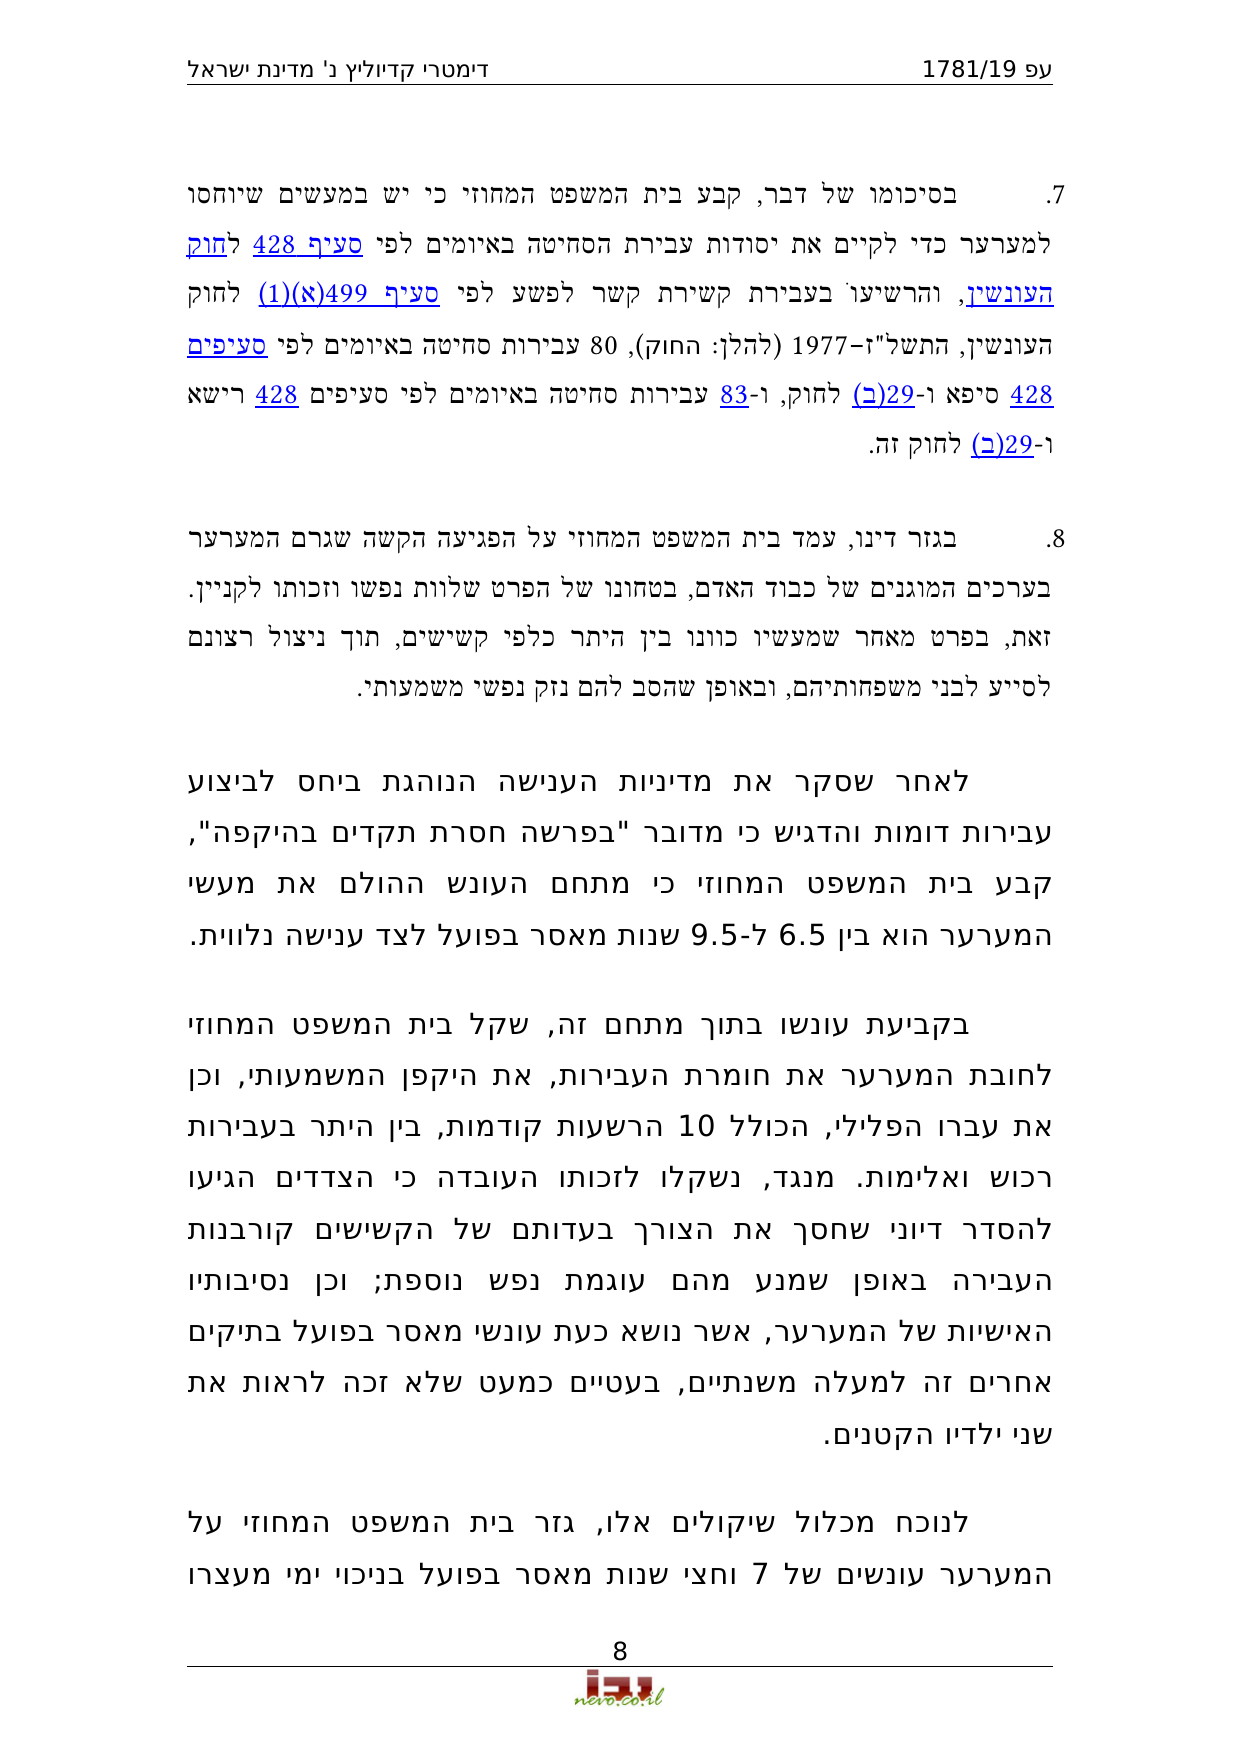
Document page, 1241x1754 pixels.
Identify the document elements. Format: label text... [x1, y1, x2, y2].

text לאחר שסקר את מדיניות הענישה הנוהגת ביחס לביצוע עבירות דומות והדגיש כי מדובר "בפרשה חסרת תקדים בהיקפה", קבע בית המשפט המחוזי כי מתחם העונש ההולם את מעשי המערער הוא בין 6.5 ל-9.5 שנות מאסר בפועל לצד ענישה נלווית. [187, 764, 1053, 952]
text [187, 1506, 1053, 1591]
picture [574, 1669, 666, 1707]
list בסיכומו של דבר, קבע בית המשפט המחוזי כי יש במעשים שיוחסו למערער כדי לקיים את יסודות עבירת הסחיטה באיומים לפי סעיף 428 לחוק העונשין, והרשיעוֹ בעבירת קשירת קשר לפשע לפי סעיף 499(א)(1) לחוק העונשין, התשל"ז–1977 (להלן: החוק), 80 עבירות סחיטה באיומים לפי סעיפים 428 סיפא ו-29(ב) לחוק, ו-83 עבירות סחיטה באיומים לפי סעיפים 428 רישא ו-29(ב) לחוק זה. [187, 177, 1053, 461]
text בקביעת עונשו בתוך מתחם זה, שקל בית המשפט המחוזי לחובת המערער את חומרת העבירות, את היקפן המשמעותי, וכן את עברו הפלילי, הכולל 10 הרשעות קודמות, בין היתר בעבירות רכוש ואלימות. מנגד, נשקלו לזכותו העובדה כי הצדדים הגיעו להסדר דיוני שחסך את הצורך בעדותם של הקשישים קורבנות העבירה באופן שמנע מהם עוגמת נפש נוספת; וכן נסיבותיו האישיות של המערער, אשר נושא כעת עונשי מאסר בפועל בתיקים אחרים זה למעלה משנתיים, בעטיים כמעט שלא זכה לראות את שני ילדיו הקטנים. [187, 1007, 1053, 1451]
list בגזר דינו, עמד בית המשפט המחוזי על הפגיעה הקשה שגרם המערער בערכים המוגנים של כבוד האדם, בטחונו של הפרט שלוות נפשו וזכותו לקניין. זאת, בפרט מאחר שמעשיו כוונו בין היתר כלפי קשישים, תוך ניצול רצונם לסייע לבני משפחותיהם, ובאופן שהסב להם נזק נפשי משמעותי. [187, 521, 1053, 704]
